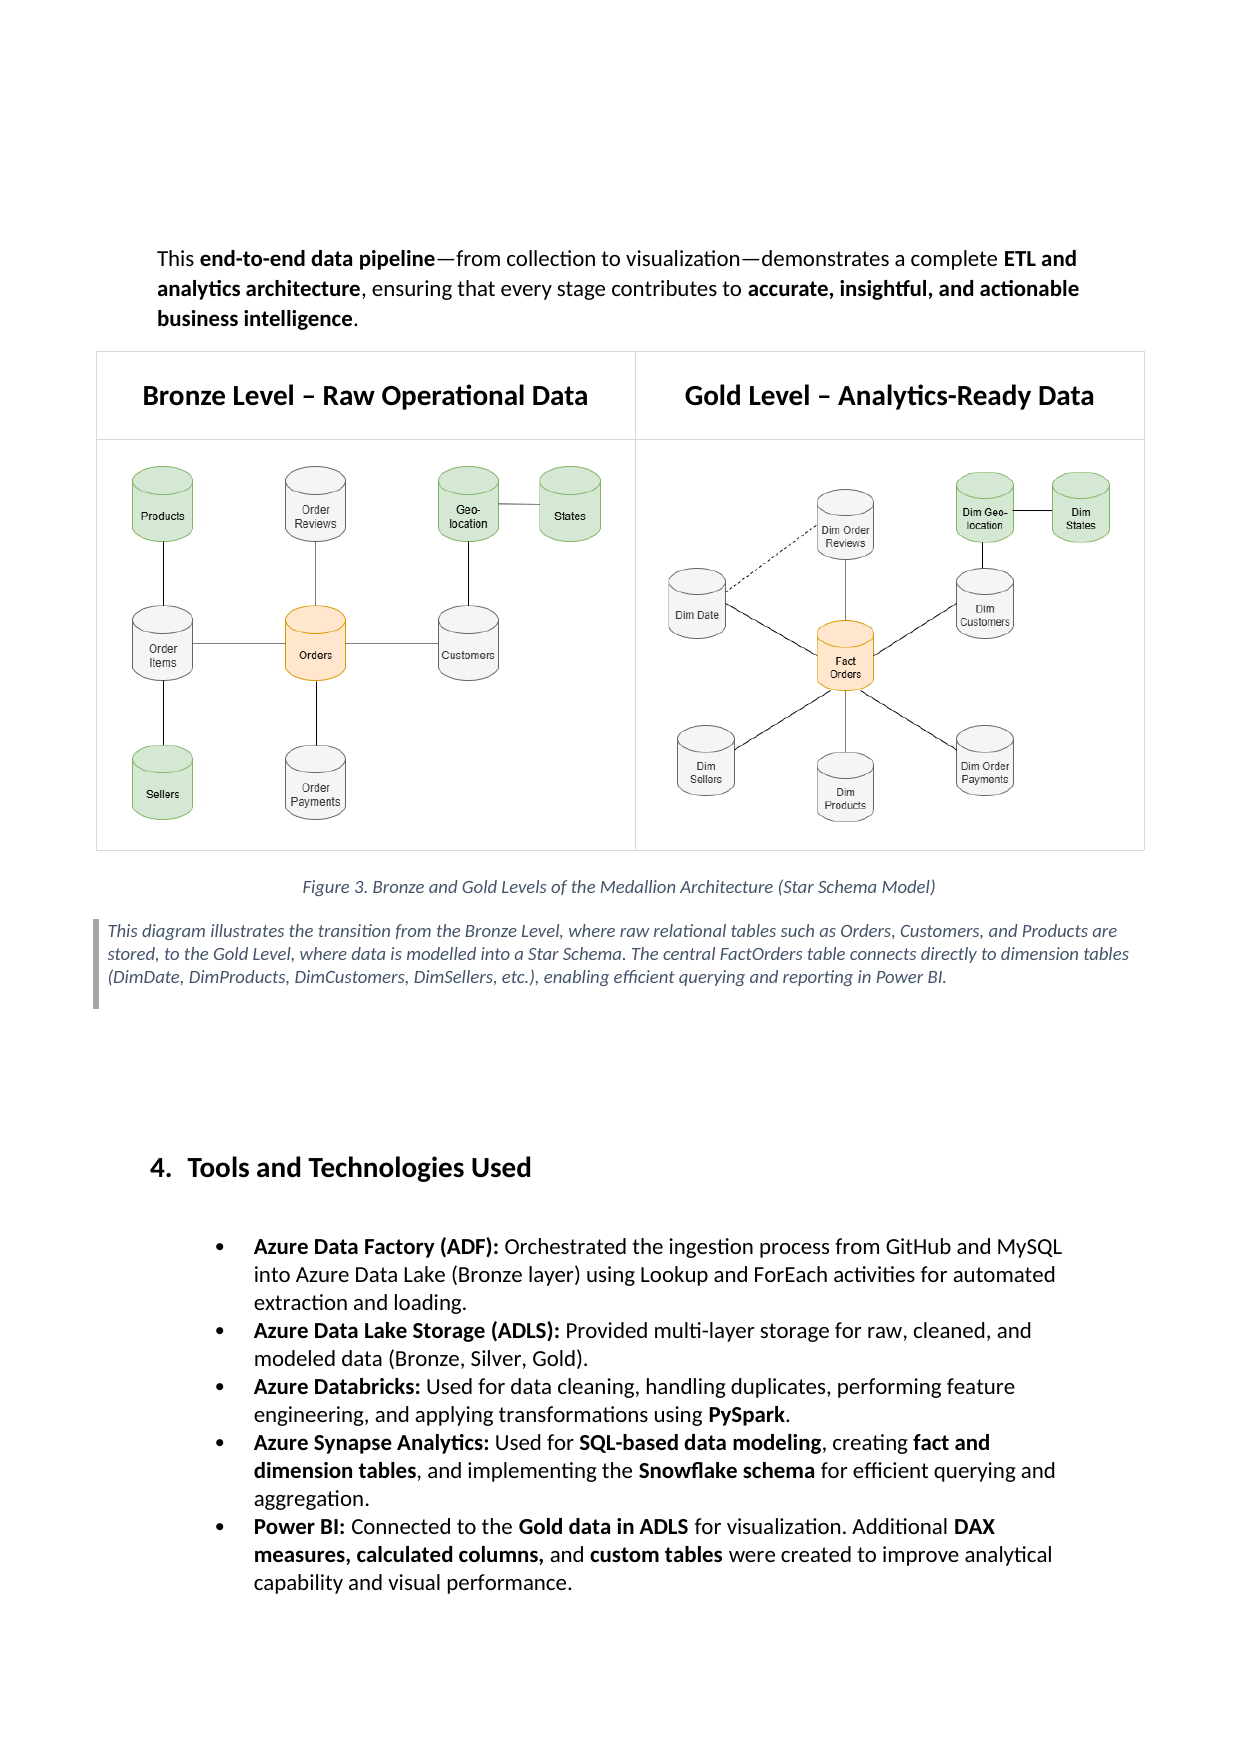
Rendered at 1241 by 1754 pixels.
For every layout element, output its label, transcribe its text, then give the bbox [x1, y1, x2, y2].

table_header Bronze Level – Raw Operational Data [97, 352, 635, 438]
list Azure Synapse Analytics: Used for SQL-based data modeling, creating fact and dimension tables, and implementing the Snowflake schema for efficient querying and aggregation. [216, 1515, 1090, 1599]
text This end-to-end data pipeline—from collection to visualization—demonstrates a complete ETL and analytics architecture, ensuring that every stage contributes to accurate, insightful, and actionable business intelligence. [157, 244, 1090, 332]
table_header Gold Level – Analytics-Ready Data [636, 352, 1144, 438]
table_cell [97, 440, 635, 850]
list Azure Data Lake Storage (ADLS): Provided multi-layer storage for raw, cleaned, and modeled data (Bronze, Silver, Gold). [216, 1345, 1090, 1401]
list Azure Data Factory (ADF): Orchestrated the ingestion process from GitHub and MySQL into Azure Data Lake (Bronze layer) using Lookup and ForEach activities for automated extraction and loading. [216, 1232, 1090, 1316]
list Tools and Technologies Used [150, 1149, 1090, 1185]
table_cell [636, 440, 1144, 850]
table_cell This diagram illustrates the transition from the Bronze Level, where raw relational tables such as Orders, Customers, and Products are stored, to the Gold Level, where data is modelled into a Star Schema. The central FactOrders table connects directly to dimension tables (DimDate, DimProducts, DimCustomers, DimSellers, etc.), enabling efficient querying and reporting in Power BI. [99, 919, 1144, 1008]
picture [129, 466, 602, 822]
list Azure Databricks: Used for data cleaning, handling duplicates, performing feature engineering, and applying transformations using PySpark. [216, 1430, 1090, 1486]
picture [668, 466, 1111, 822]
